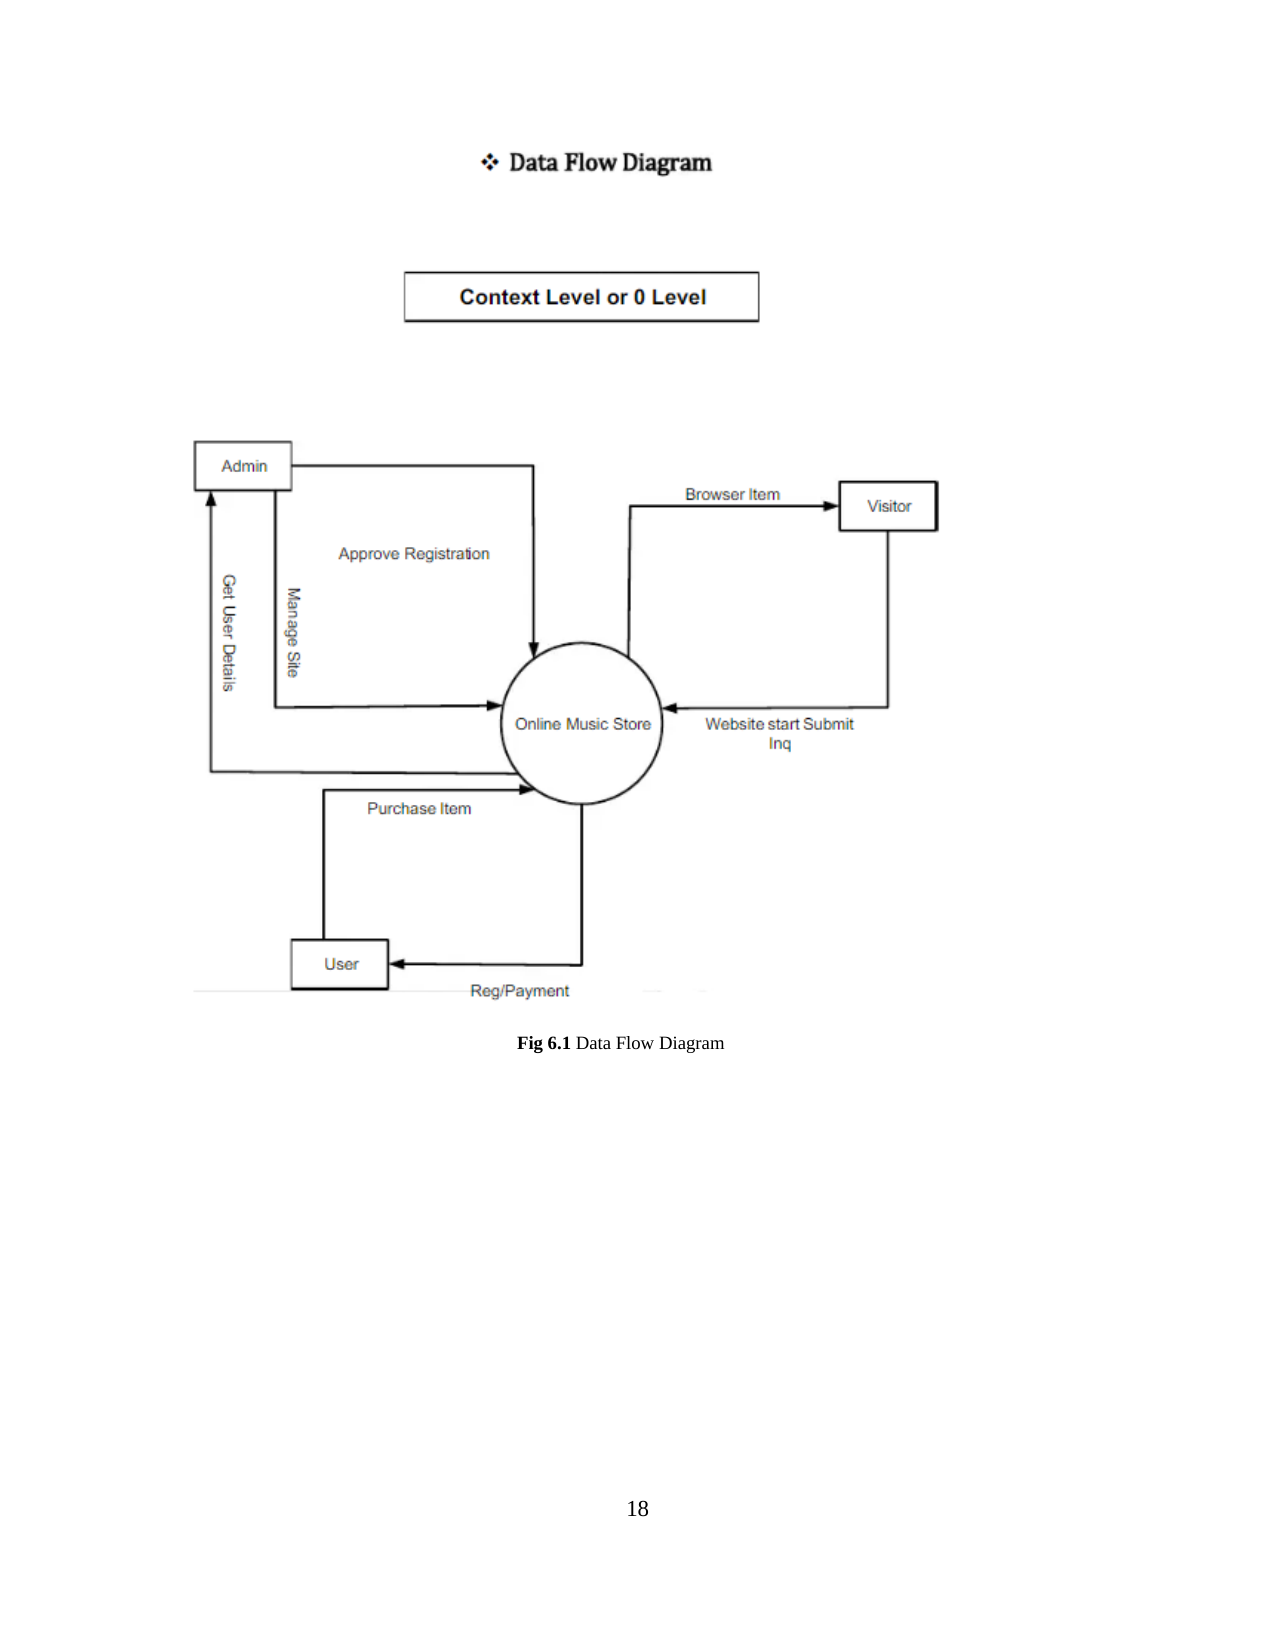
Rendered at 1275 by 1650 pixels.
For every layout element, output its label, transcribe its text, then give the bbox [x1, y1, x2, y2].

picture [165, 150, 1111, 1004]
text Fig 6.1 Data Flow Diagram [189, 1032, 1052, 1053]
